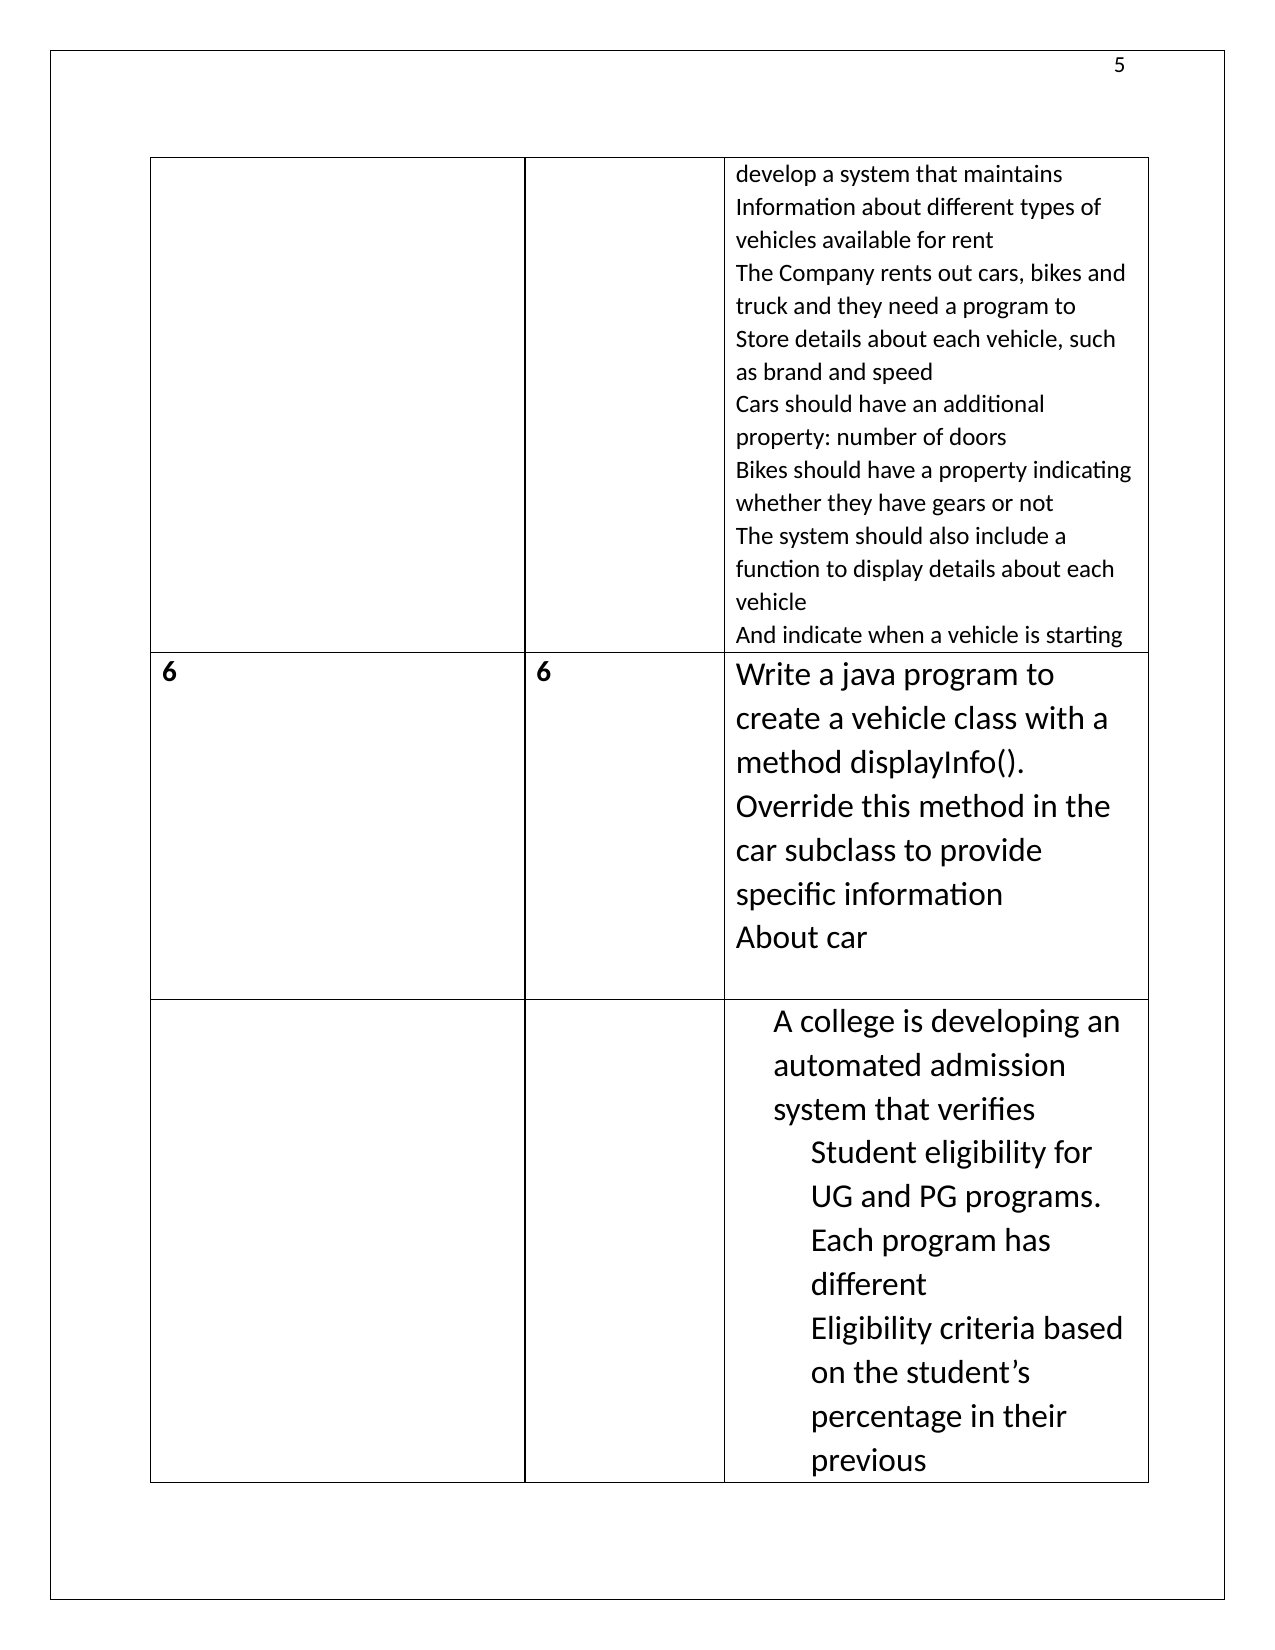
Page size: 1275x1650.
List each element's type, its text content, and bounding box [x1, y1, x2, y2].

table_cell [526, 158, 724, 652]
table_cell 6 [151, 653, 524, 999]
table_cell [725, 1000, 1148, 1482]
table_cell [151, 158, 524, 652]
table_cell [151, 1000, 524, 1482]
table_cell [725, 158, 1148, 652]
table_cell 6 [526, 653, 724, 999]
table_cell Write a java program to create a vehicle class with a method displayInfo(). Override this method in the car subclass to provide specific information About car [725, 653, 1148, 999]
table_cell [526, 1000, 724, 1482]
